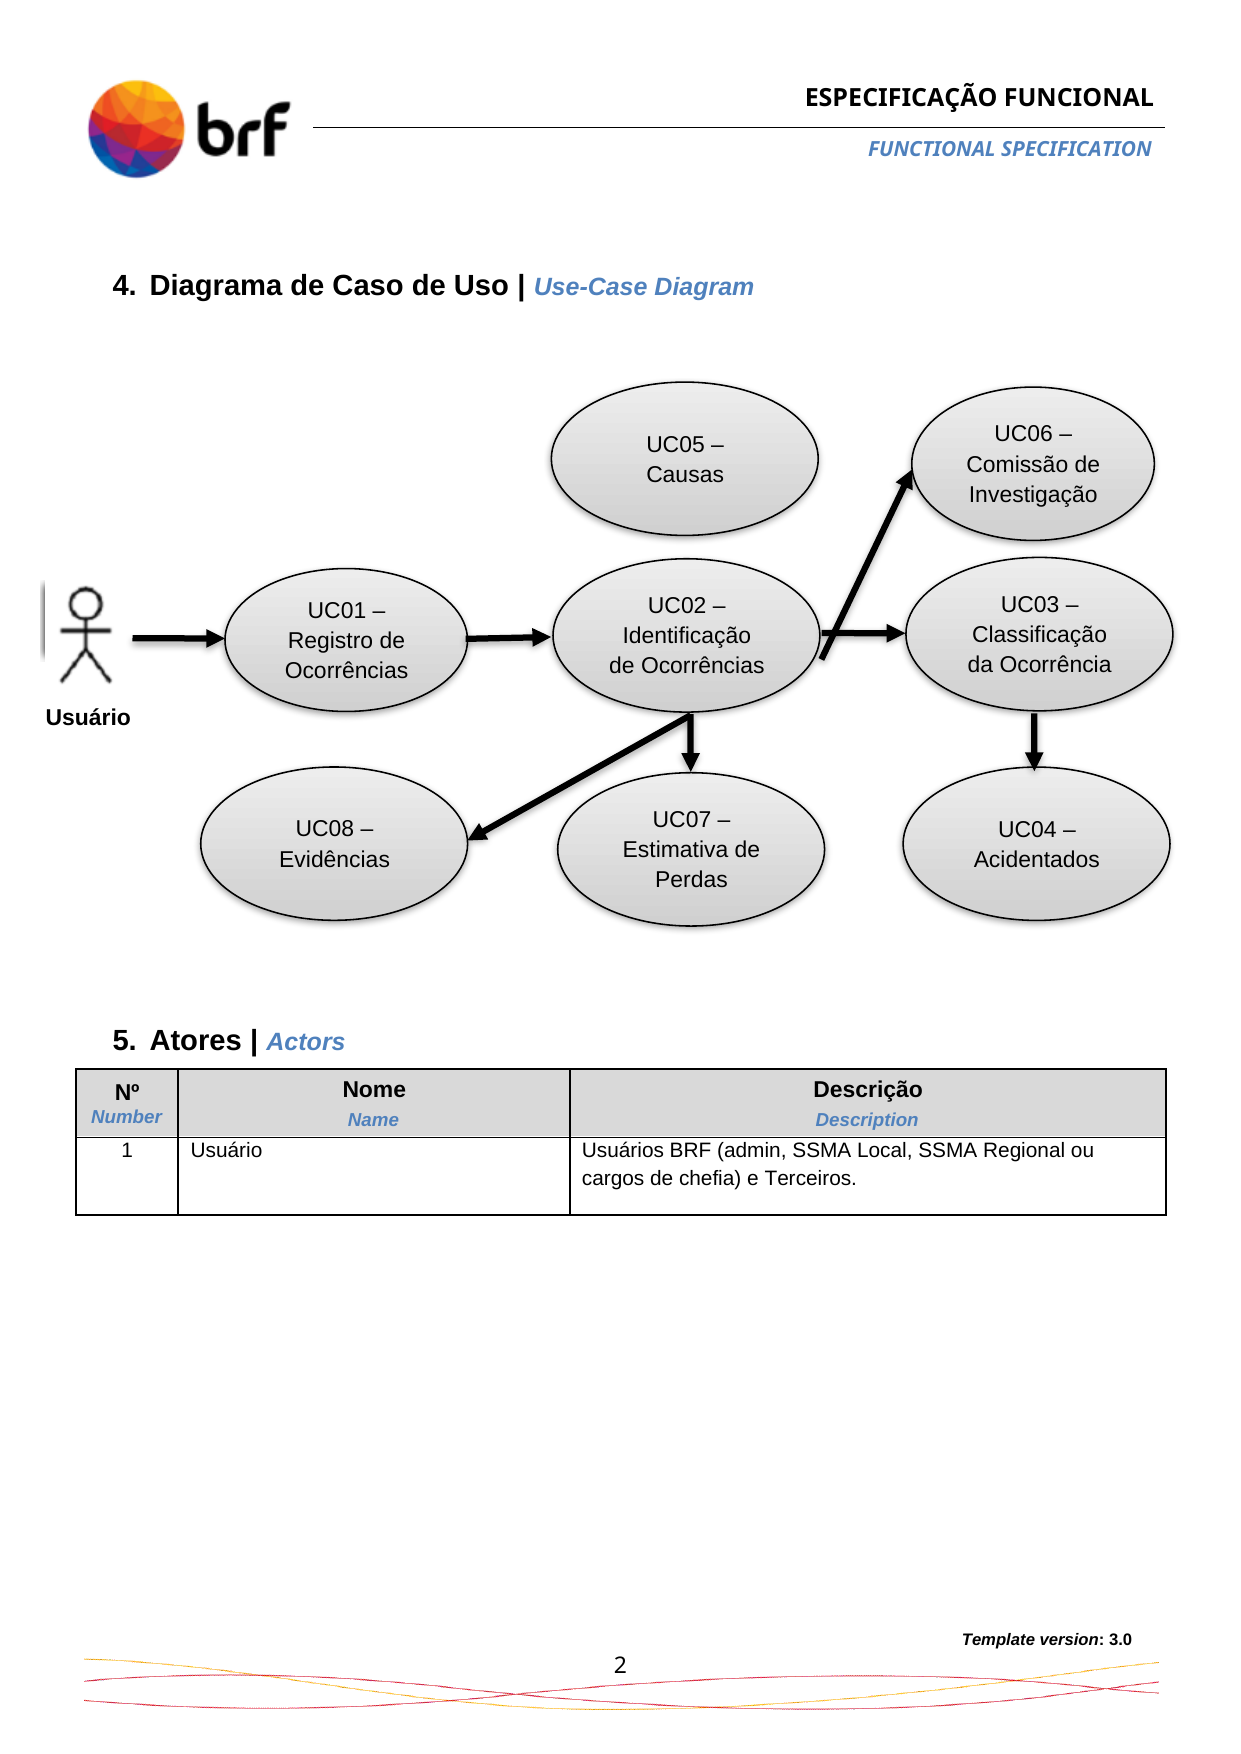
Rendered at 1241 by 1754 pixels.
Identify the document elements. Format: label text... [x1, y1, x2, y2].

list Usuário [698, 704, 1027, 730]
picture [86, 76, 302, 190]
subtitle Diagrama de Caso de Uso | Use-Case Diagram [112, 268, 1165, 302]
picture [45, 577, 134, 700]
table_cell Usuários BRF (admin, SSMA Local, SSMA Regional ou cargos de chefia) e Terceiros. [571, 1138, 1165, 1214]
table_cell 1 [77, 1138, 177, 1214]
list Usuário [1042, 704, 1165, 730]
table_cell Usuário [179, 1138, 569, 1214]
table_header Nº Number [77, 1070, 177, 1136]
subtitle Atores | Actors [112, 1023, 1165, 1057]
table_header Nome Name [179, 1070, 569, 1136]
list Usuário [45, 704, 671, 730]
picture [83, 1654, 1161, 1713]
table_header Descrição Description [571, 1070, 1165, 1136]
